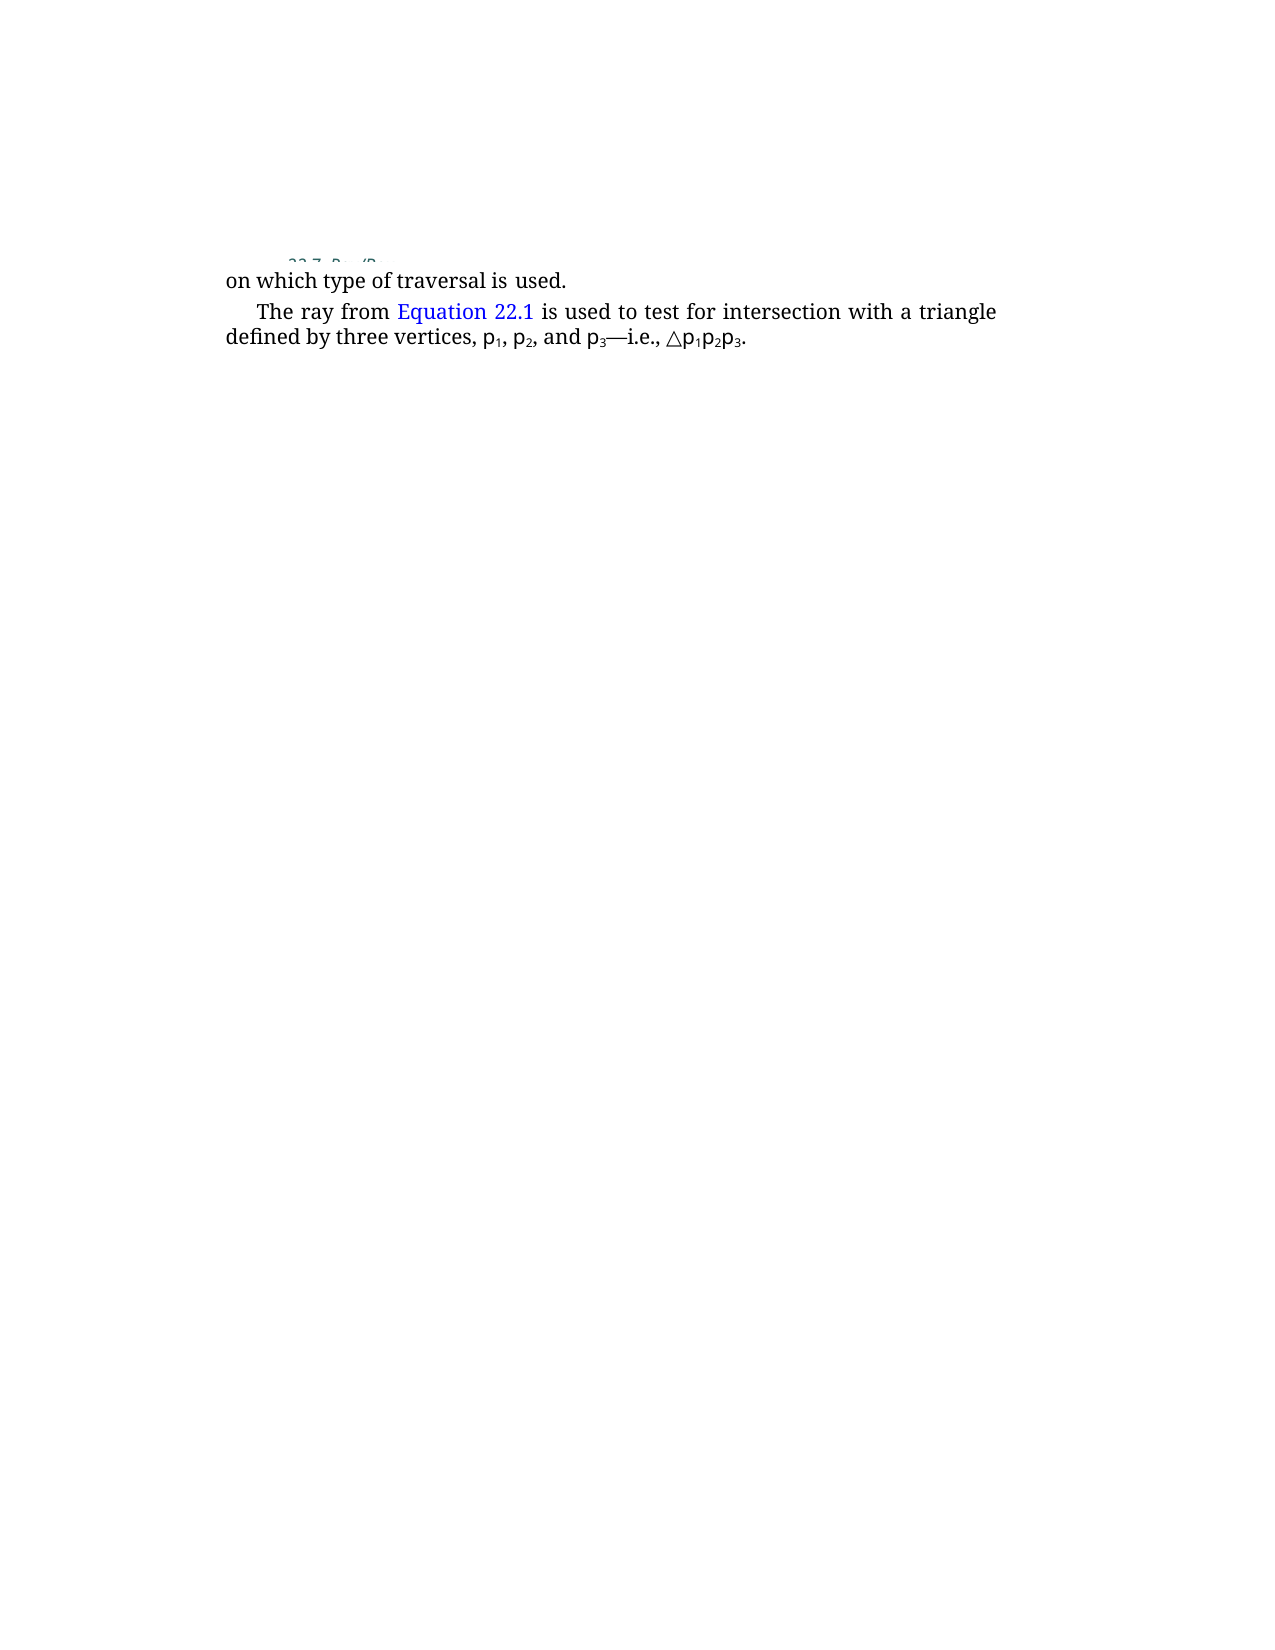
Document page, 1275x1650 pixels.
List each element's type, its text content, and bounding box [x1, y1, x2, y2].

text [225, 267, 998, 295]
text The ray from Equation 22.1 is used to test for intersection with a triangle defined by three vertices, p1, p2, and p3—i.e., △p1p2p3. [225, 299, 998, 351]
